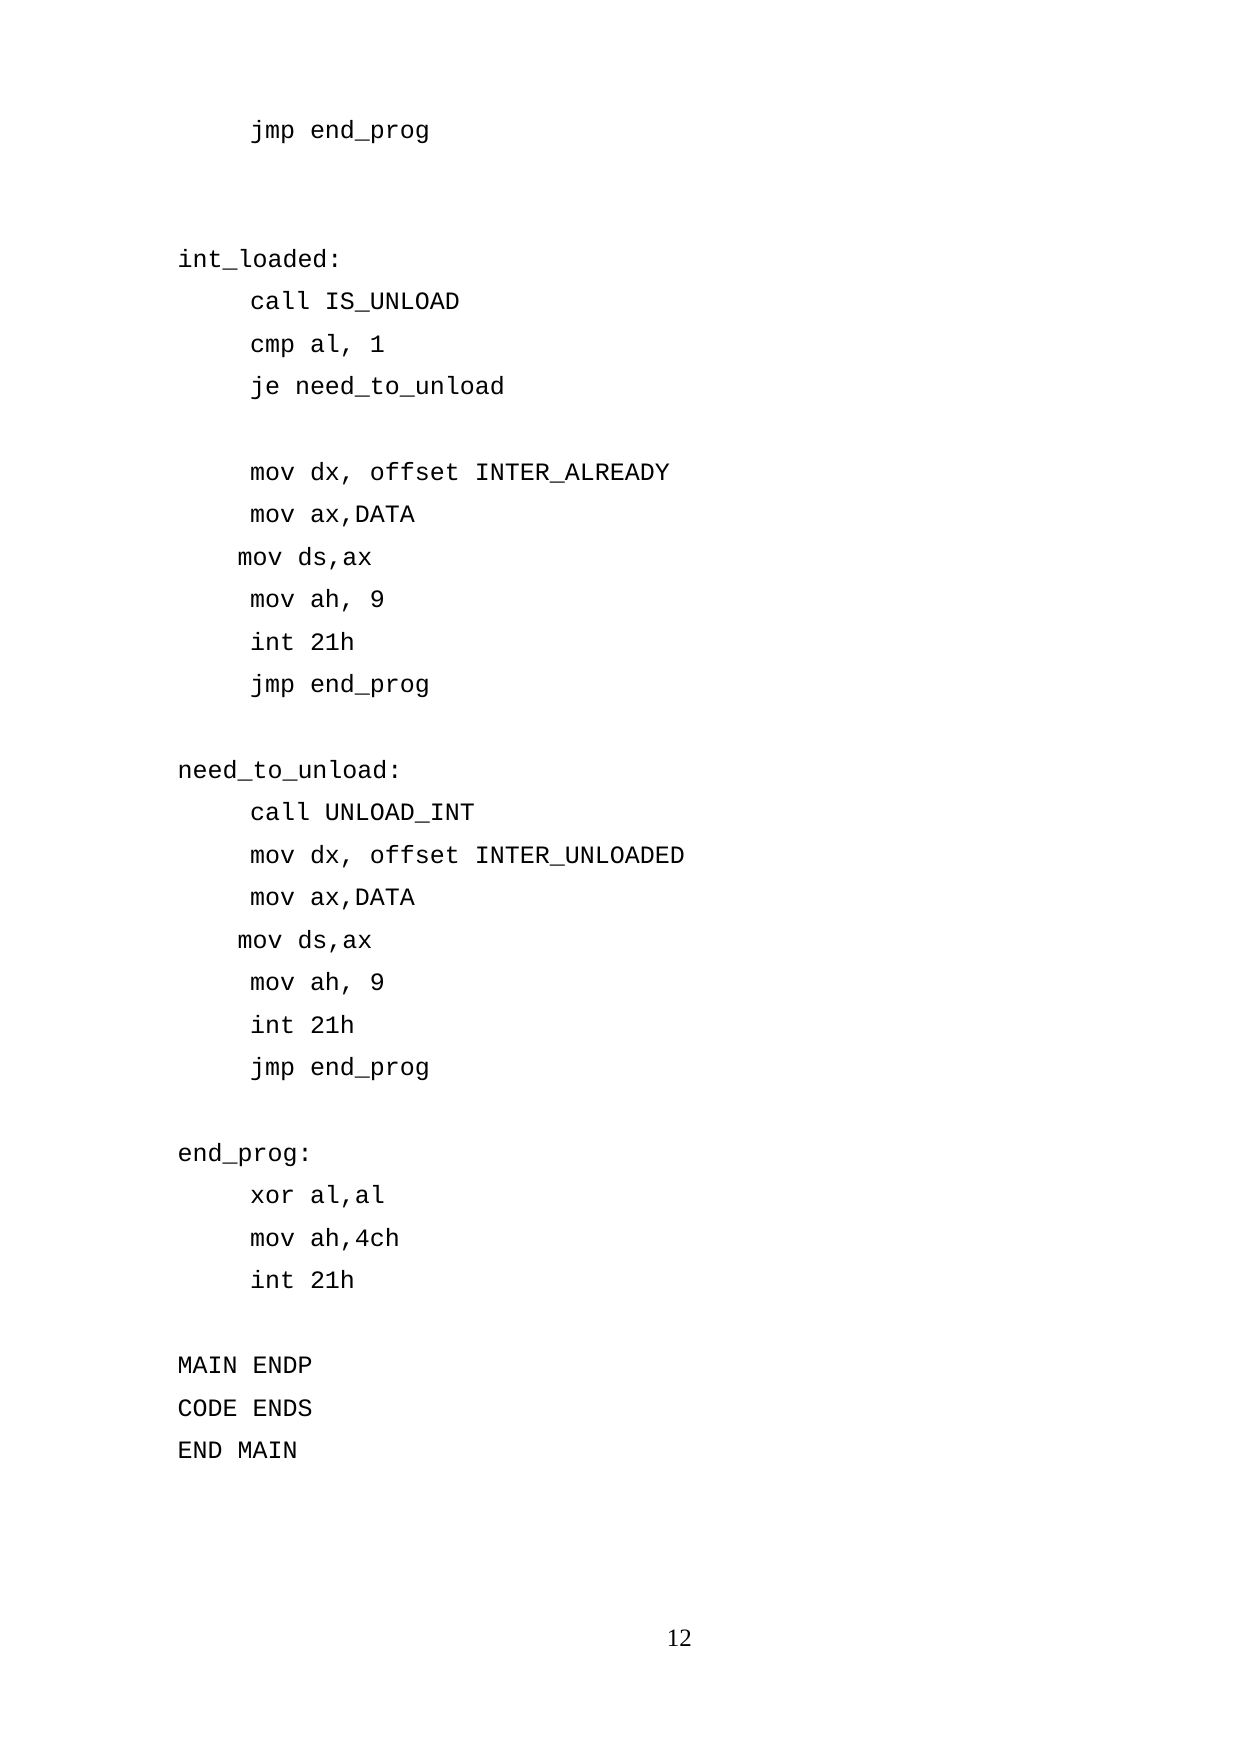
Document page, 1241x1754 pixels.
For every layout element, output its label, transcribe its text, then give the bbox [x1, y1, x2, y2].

text mov ds,ax [177, 544, 1181, 573]
text mov dx, offset INTER_UNLOADED [177, 842, 1181, 871]
text end_prog: [177, 1140, 1181, 1168]
text jmp end_prog [177, 118, 1181, 146]
text xor al,al [177, 1183, 1181, 1211]
text need_to_unload: [177, 757, 1181, 786]
text mov ds,ax [177, 927, 1181, 956]
text jmp end_prog [177, 1055, 1181, 1083]
text mov ah, 9 [177, 587, 1181, 615]
text mov ax,DATA [177, 885, 1181, 913]
text int 21h [177, 1012, 1181, 1041]
text jmp end_prog [177, 672, 1181, 700]
text mov ax,DATA [177, 502, 1181, 530]
text MAIN ENDP [177, 1353, 1181, 1381]
text int 21h [177, 629, 1181, 658]
text cmp al, 1 [177, 331, 1181, 360]
text int_loaded: [177, 246, 1181, 275]
text mov ah, 9 [177, 970, 1181, 998]
text mov ah,4ch [177, 1225, 1181, 1253]
text call UNLOAD_INT [177, 800, 1181, 828]
text je need_to_unload [177, 374, 1181, 402]
text int 21h [177, 1268, 1181, 1296]
text END MAIN [177, 1438, 1181, 1466]
text mov dx, offset INTER_ALREADY [177, 459, 1181, 488]
text call IS_UNLOAD [177, 289, 1181, 317]
text CODE ENDS [177, 1395, 1181, 1423]
